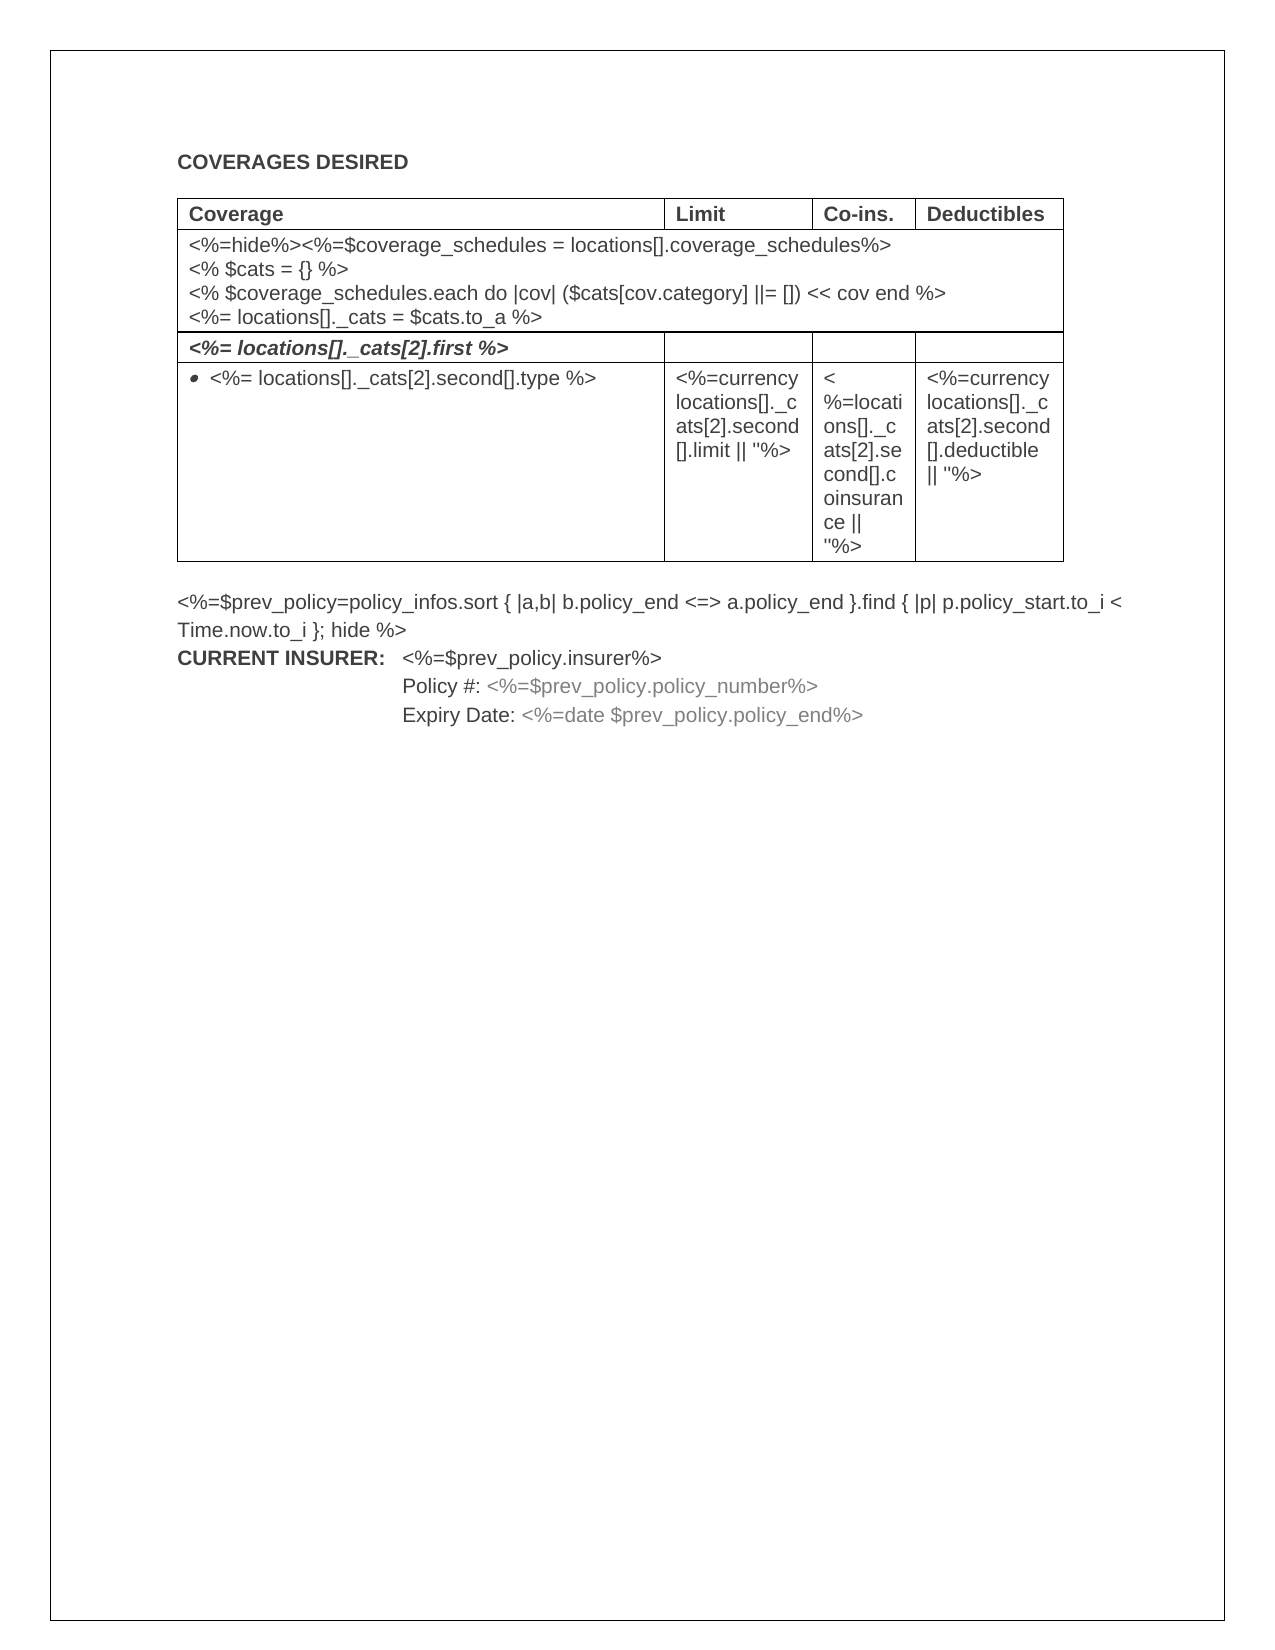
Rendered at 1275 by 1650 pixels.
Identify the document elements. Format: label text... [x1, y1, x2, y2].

table_header Coverage [178, 199, 664, 229]
table_cell <%= locations[]._cats[2].first %> [178, 333, 664, 362]
text COVERAGES DESIRED [177, 150, 1162, 174]
table_header Limit [665, 199, 812, 229]
table_header Deductibles [916, 199, 1063, 229]
text CURRENT INSURER: <%=$prev_policy.insurer%> Policy #: <%=$prev_policy.policy_number%> Expiry Date: <%=date $prev_policy.policy_end%> [177, 642, 1162, 726]
table_cell <%= locations[]._cats[2].second[].type %> [178, 363, 664, 561]
table_cell <%=locations[]._cats[2].second[].coinsurance || ''%> [813, 363, 915, 561]
table_cell [665, 333, 812, 362]
table_cell [813, 333, 915, 362]
table_cell <%=currency locations[]._cats[2].second[].limit || ''%> [665, 363, 812, 561]
text <%=$prev_policy=policy_infos.sort { |a,b| b.policy_end <=> a.policy_end }.find { |p| p.policy_start.to_i < Time.now.to_i }; hide %> [177, 586, 1162, 642]
table_header Co-ins. [813, 199, 915, 229]
table_cell <%=hide%><%=$coverage_schedules = locations[].coverage_schedules%> <% $cats = {} %> <% $coverage_schedules.each do |cov| ($cats[cov.category] ||= []) << cov end %> <%= locations[]._cats = $cats.to_a %> [178, 230, 1063, 331]
table_cell [916, 333, 1063, 362]
table_cell <%=currency locations[]._cats[2].second[].deductible || ''%> [916, 363, 1063, 561]
